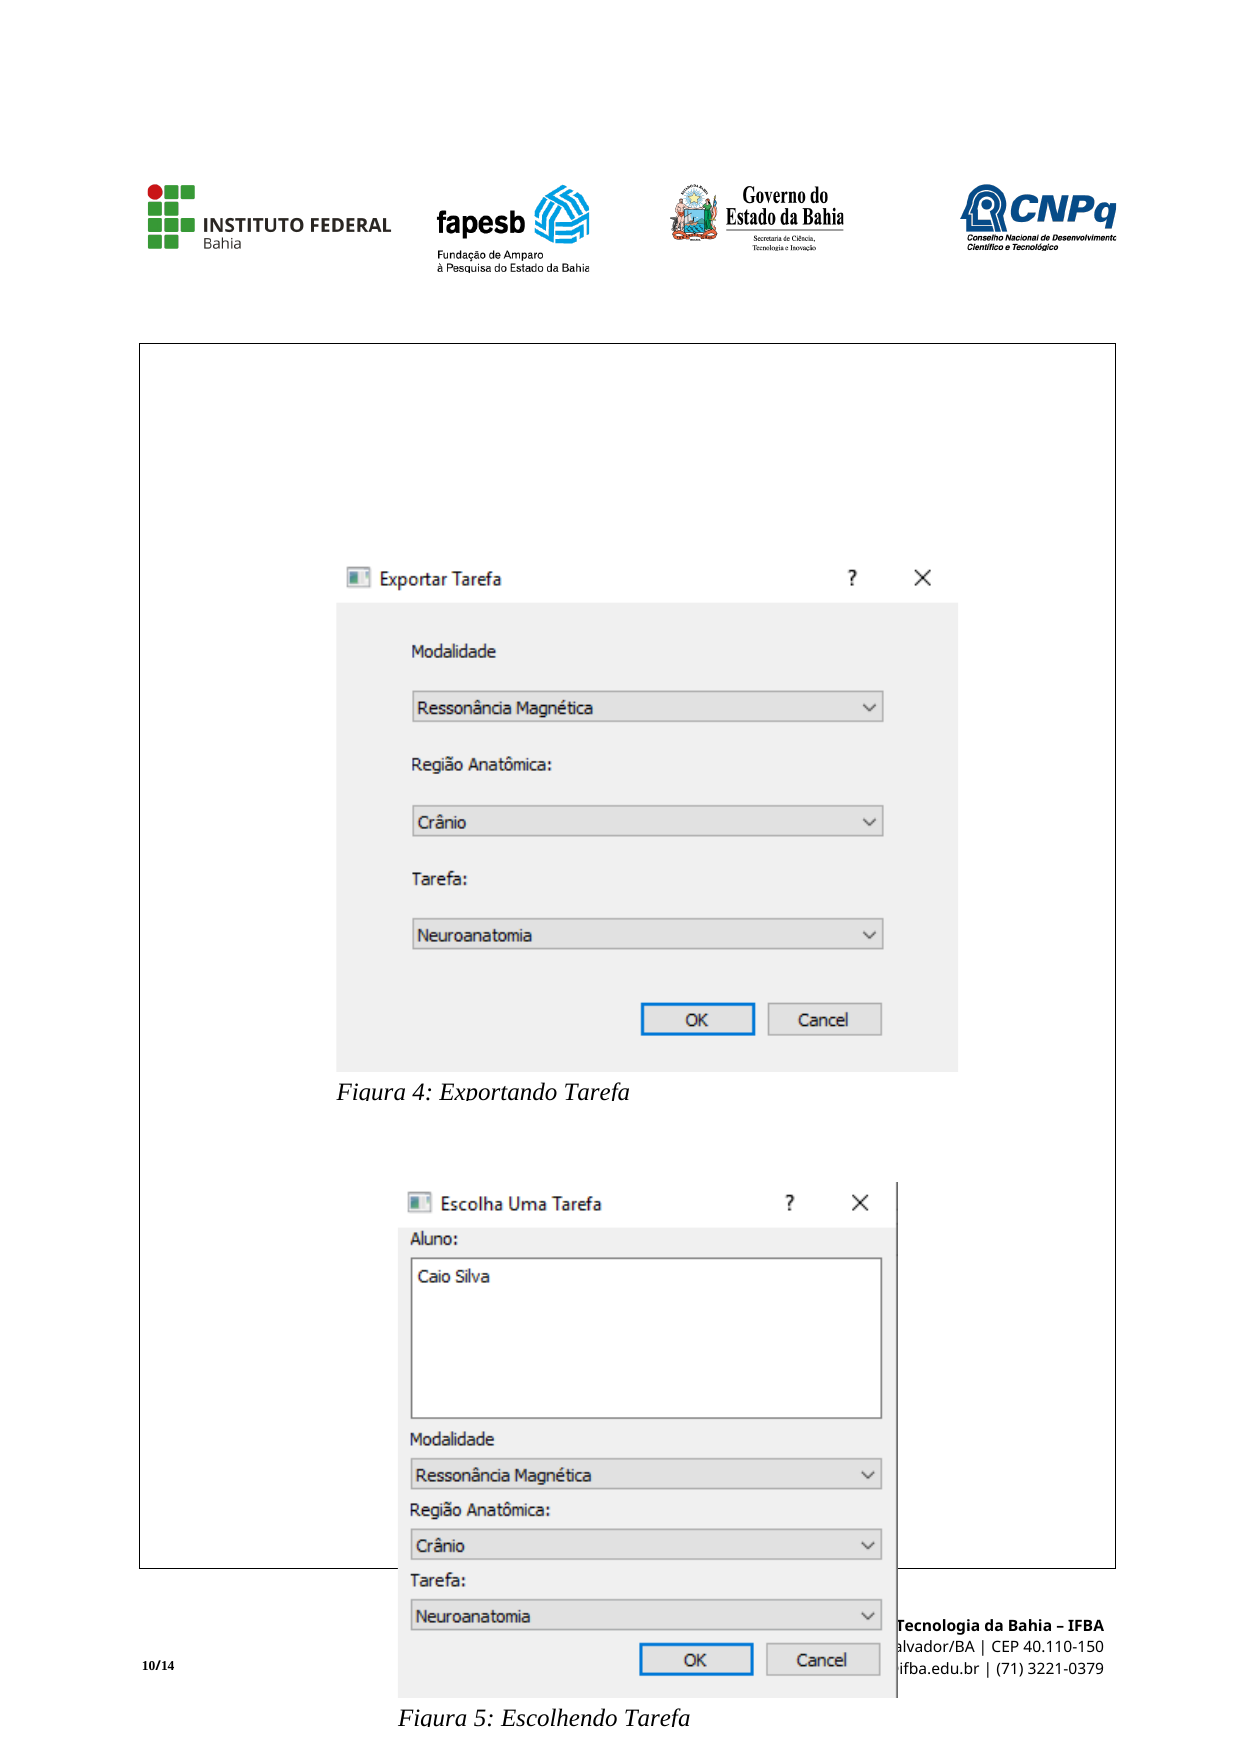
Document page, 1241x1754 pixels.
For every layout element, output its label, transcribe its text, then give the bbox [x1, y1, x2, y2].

picture [555, 225, 578, 230]
table_cell ANEXOS (se houver) [140, 344, 1115, 1568]
picture [555, 184, 590, 219]
picture [555, 208, 571, 222]
picture [575, 198, 586, 214]
picture [670, 184, 844, 251]
picture [147, 184, 392, 252]
picture [960, 184, 1117, 251]
picture [397, 1182, 898, 1698]
picture [436, 184, 590, 273]
picture [336, 557, 959, 1072]
